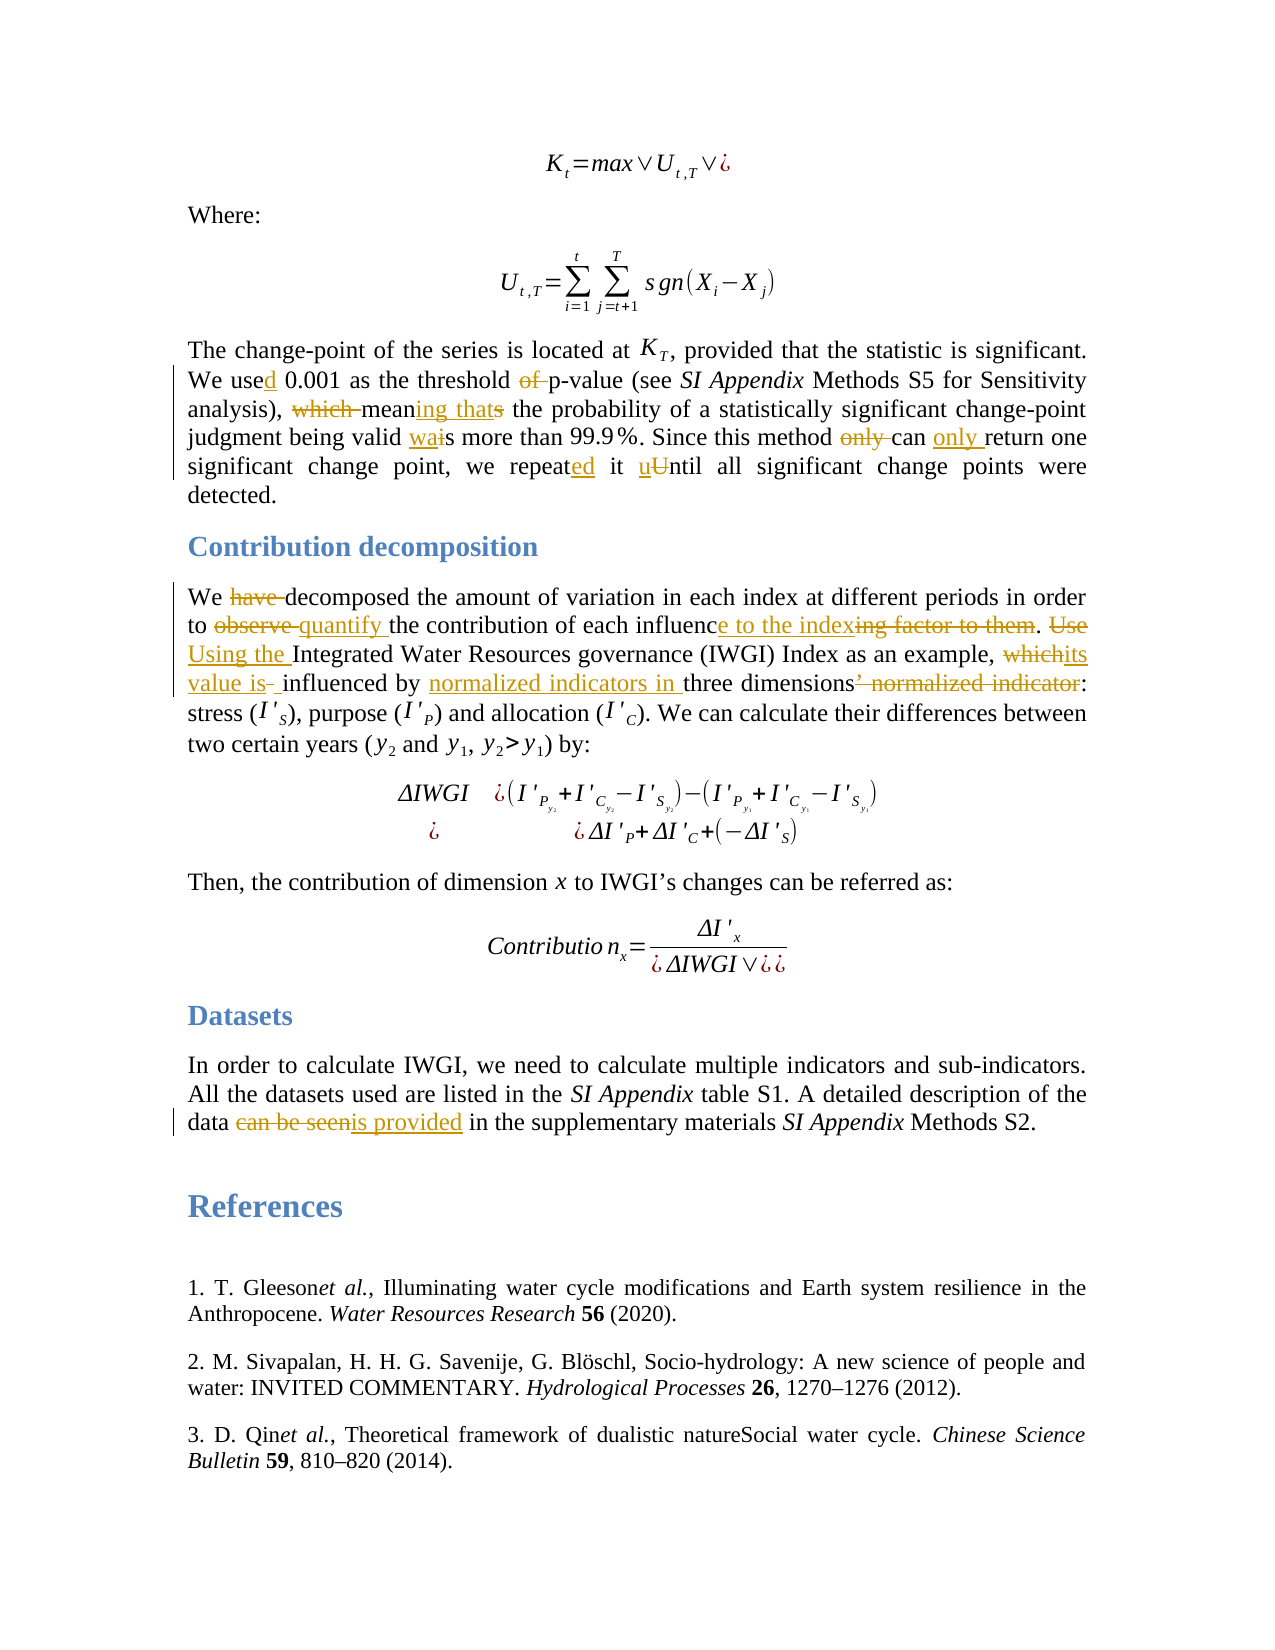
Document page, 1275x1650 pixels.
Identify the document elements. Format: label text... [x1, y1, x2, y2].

subtitle References [187, 1186, 1087, 1224]
text The change-point of the series is located at , provided that the statistic is significant. We use 0.001 as the threshold p-value (see SI Appendix Methods S5 for Sensitivity analysis), mean the probability of a statistically significant change-point judgment being valid s more than . Since this method can return one significant change point, we repeat it ntil all significant change points were detected. [187, 334, 1087, 509]
subtitle Datasets [187, 998, 1087, 1031]
text We decomposed the amount of variation in each index at different periods in order to the contribution of each influenc. Integrated Water Resources governance (IWGI) Index as an example, influenced by three dimensions: stress (), purpose () and allocation (). We can calculate their differences between two certain years ( and , ) by: [187, 582, 1087, 759]
text Where: [187, 200, 1087, 229]
text Then, the contribution of dimension to IWGI’s changes can be referred as: [187, 867, 1087, 895]
text In order to calculate IWGI, we need to calculate multiple indicators and sub-indicators. All the datasets used are listed in the SI Appendix table S1. A detailed description of the data in the supplementary materials SI Appendix Methods S2. [187, 1050, 1087, 1136]
text 2. M. Sivapalan, H. H. G. Savenije, G. Blöschl, Socio-hydrology: A new science of people and water: INVITED COMMENTARY. Hydrological Processes 26, 1270–1276 (2012). [187, 1348, 1087, 1400]
text 1. T. Gleesonet al., Illuminating water cycle modifications and Earth system resilience in the Anthropocene. Water Resources Research 56 (2020). [187, 1274, 1087, 1327]
subtitle Contribution decomposition [187, 529, 1087, 563]
text 3. D. Qinet al., Theoretical framework of dualistic natureSocial water cycle. Chinese Science Bulletin 59, 810–820 (2014). [187, 1421, 1087, 1474]
